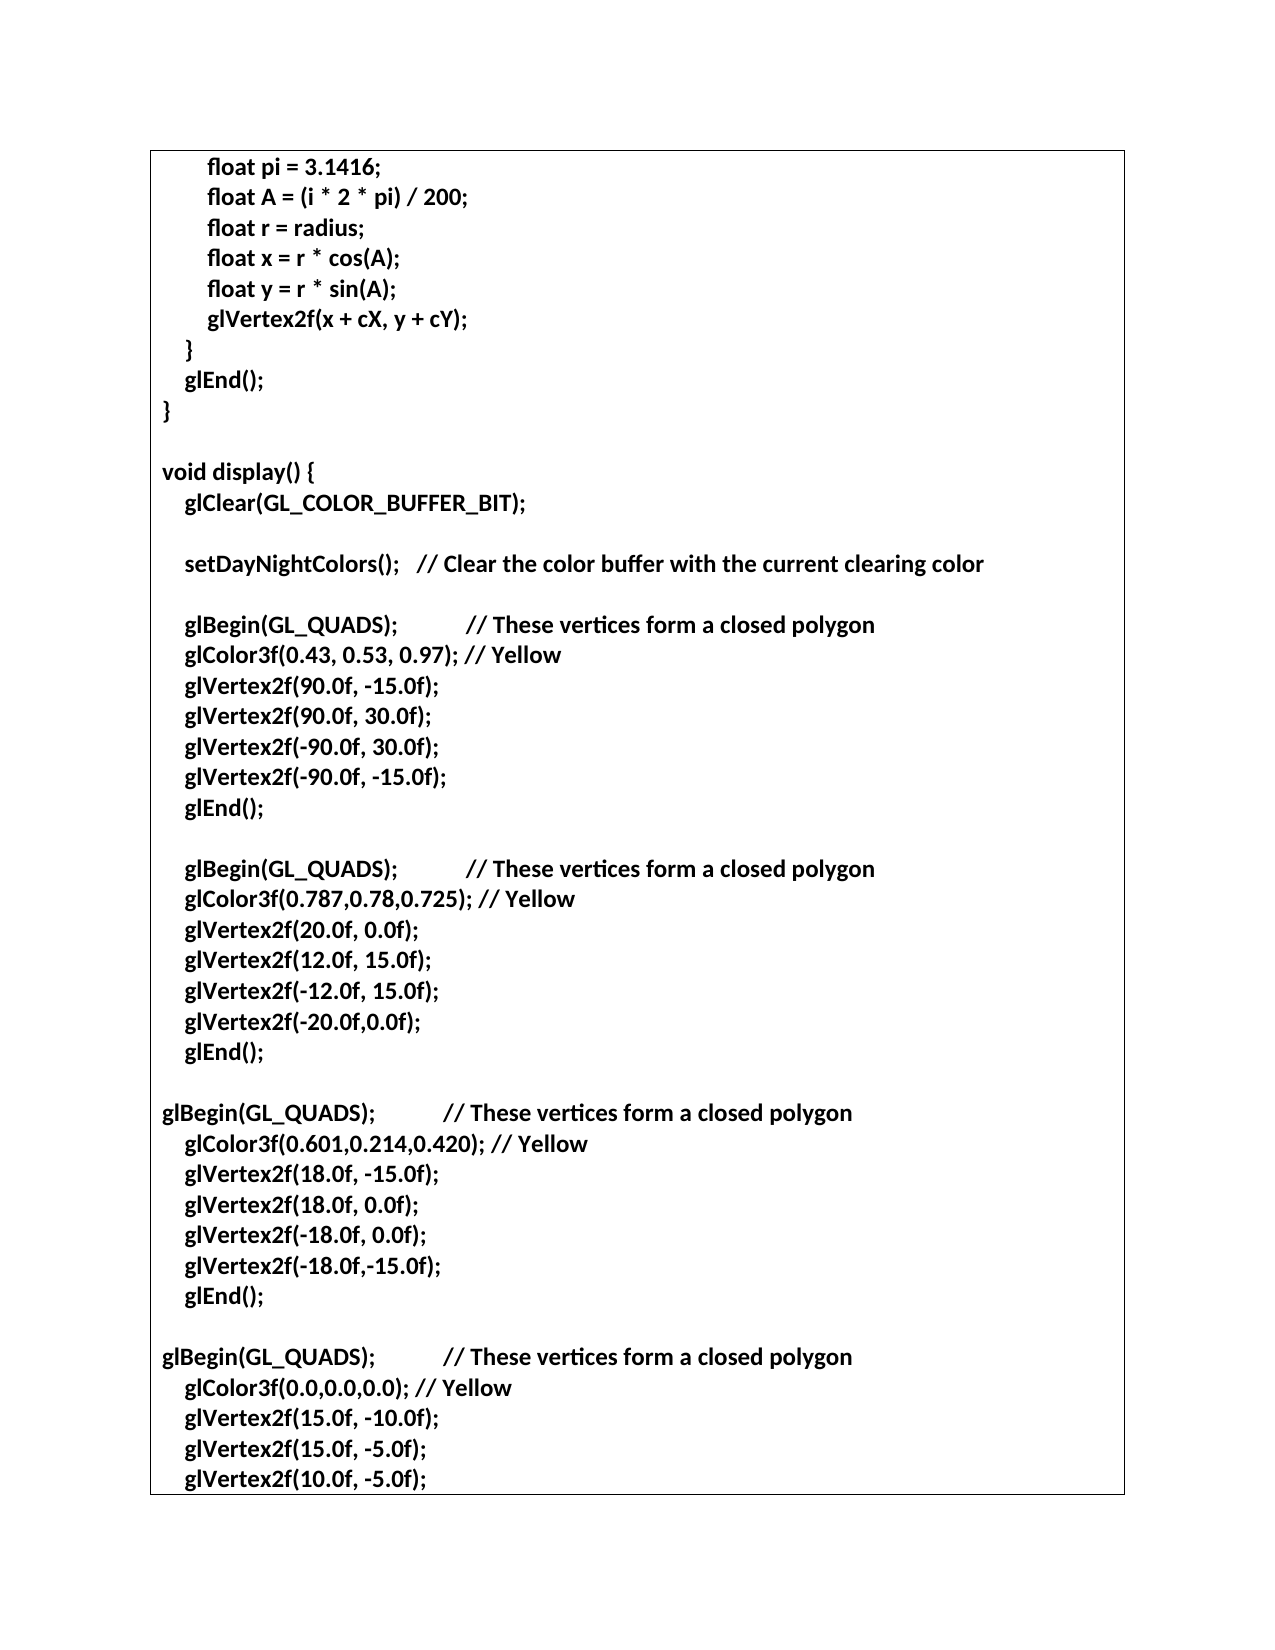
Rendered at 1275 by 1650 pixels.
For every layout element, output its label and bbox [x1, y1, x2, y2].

table_cell [151, 151, 1124, 1494]
